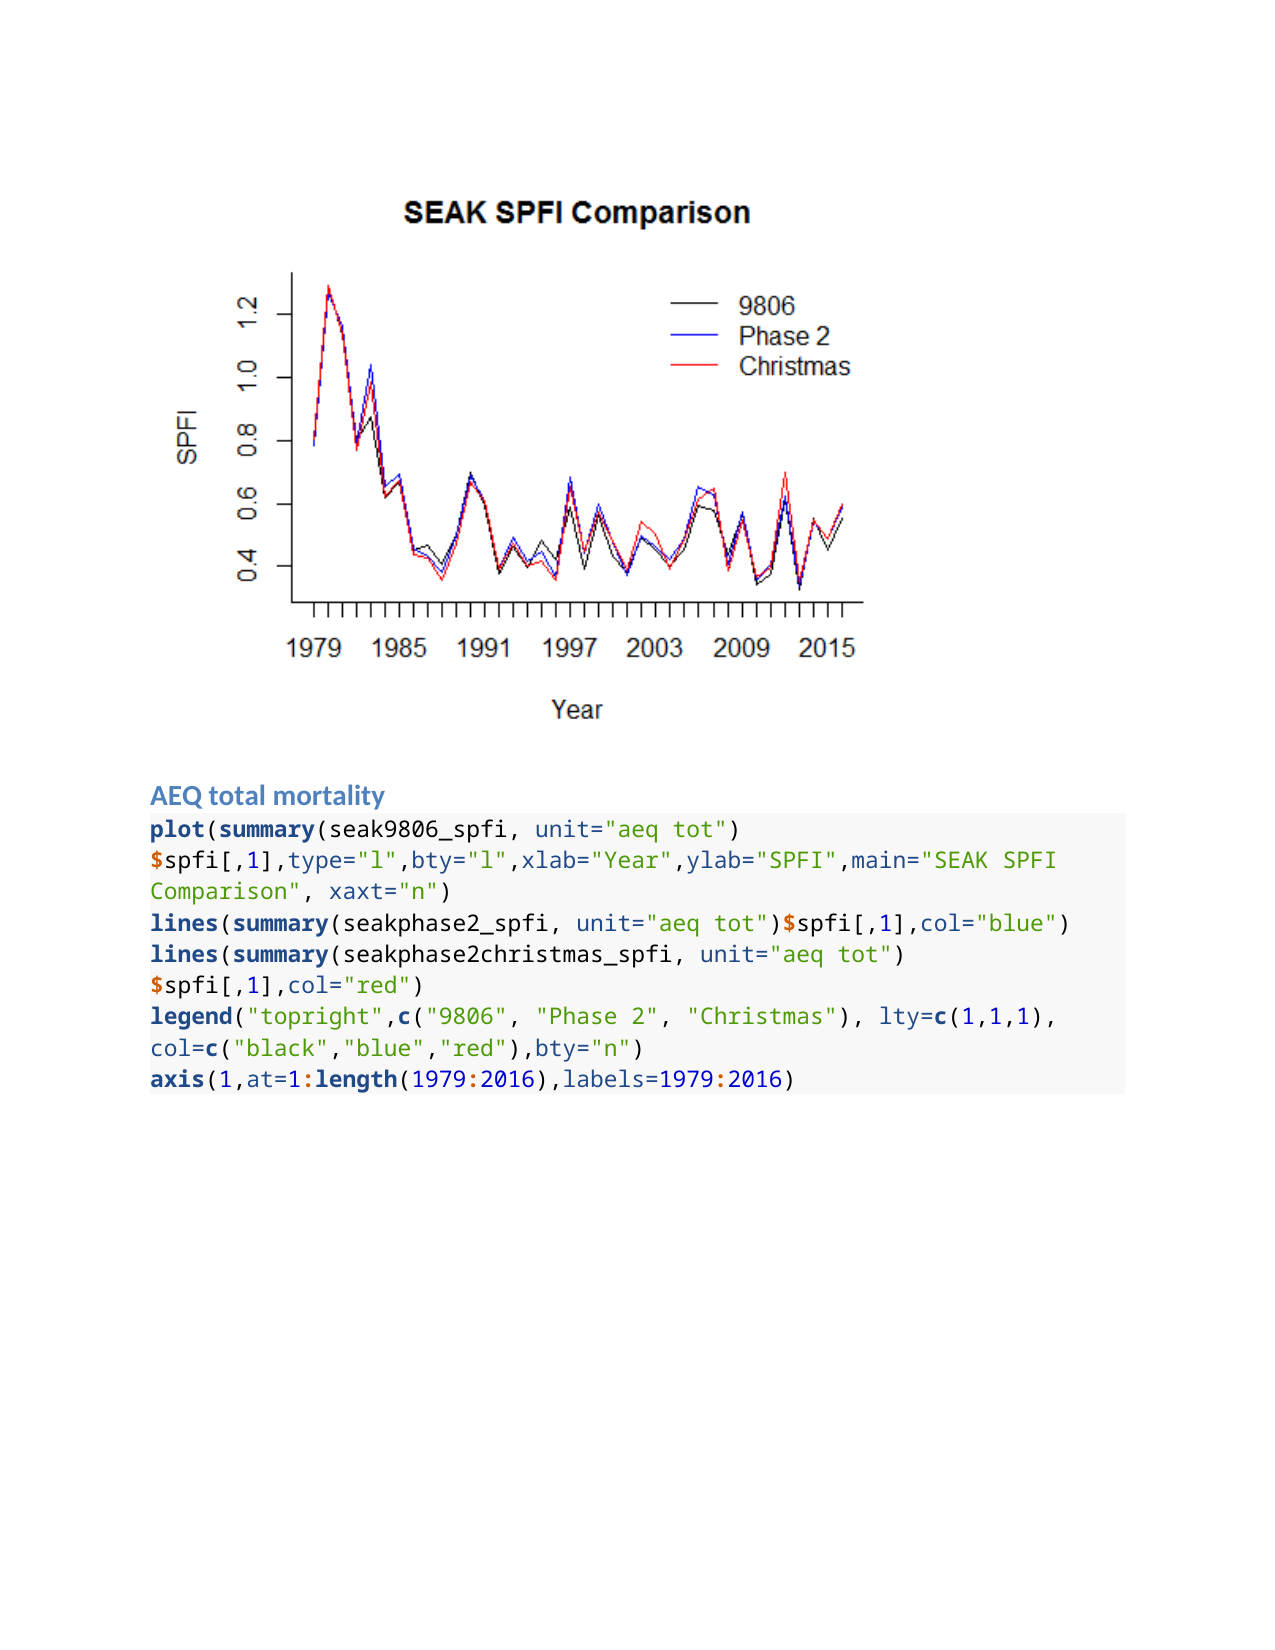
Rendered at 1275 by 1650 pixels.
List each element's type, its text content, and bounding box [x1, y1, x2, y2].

text plot(summary(seak9806_spfi, unit="aeq tot")$spfi[,1],type="l",bty="l",xlab="Year",ylab="SPFI",main="SEAK SPFI Comparison", xaxt="n") lines(summary(seakphase2_spfi, unit="aeq tot")$spfi[,1],col="blue") lines(summary(seakphase2christmas_spfi, unit="aeq tot")$spfi[,1],col="red") legend("topright",c("9806", "Phase 2", "Christmas"), lty=c(1,1,1), col=c("black","blue","red"),bty="n") axis(1,at=1:length(1979:2016),labels=1979:2016) [425, 813, 1125, 1094]
picture [168, 150, 927, 757]
subtitle AEQ total mortality [150, 777, 1125, 813]
